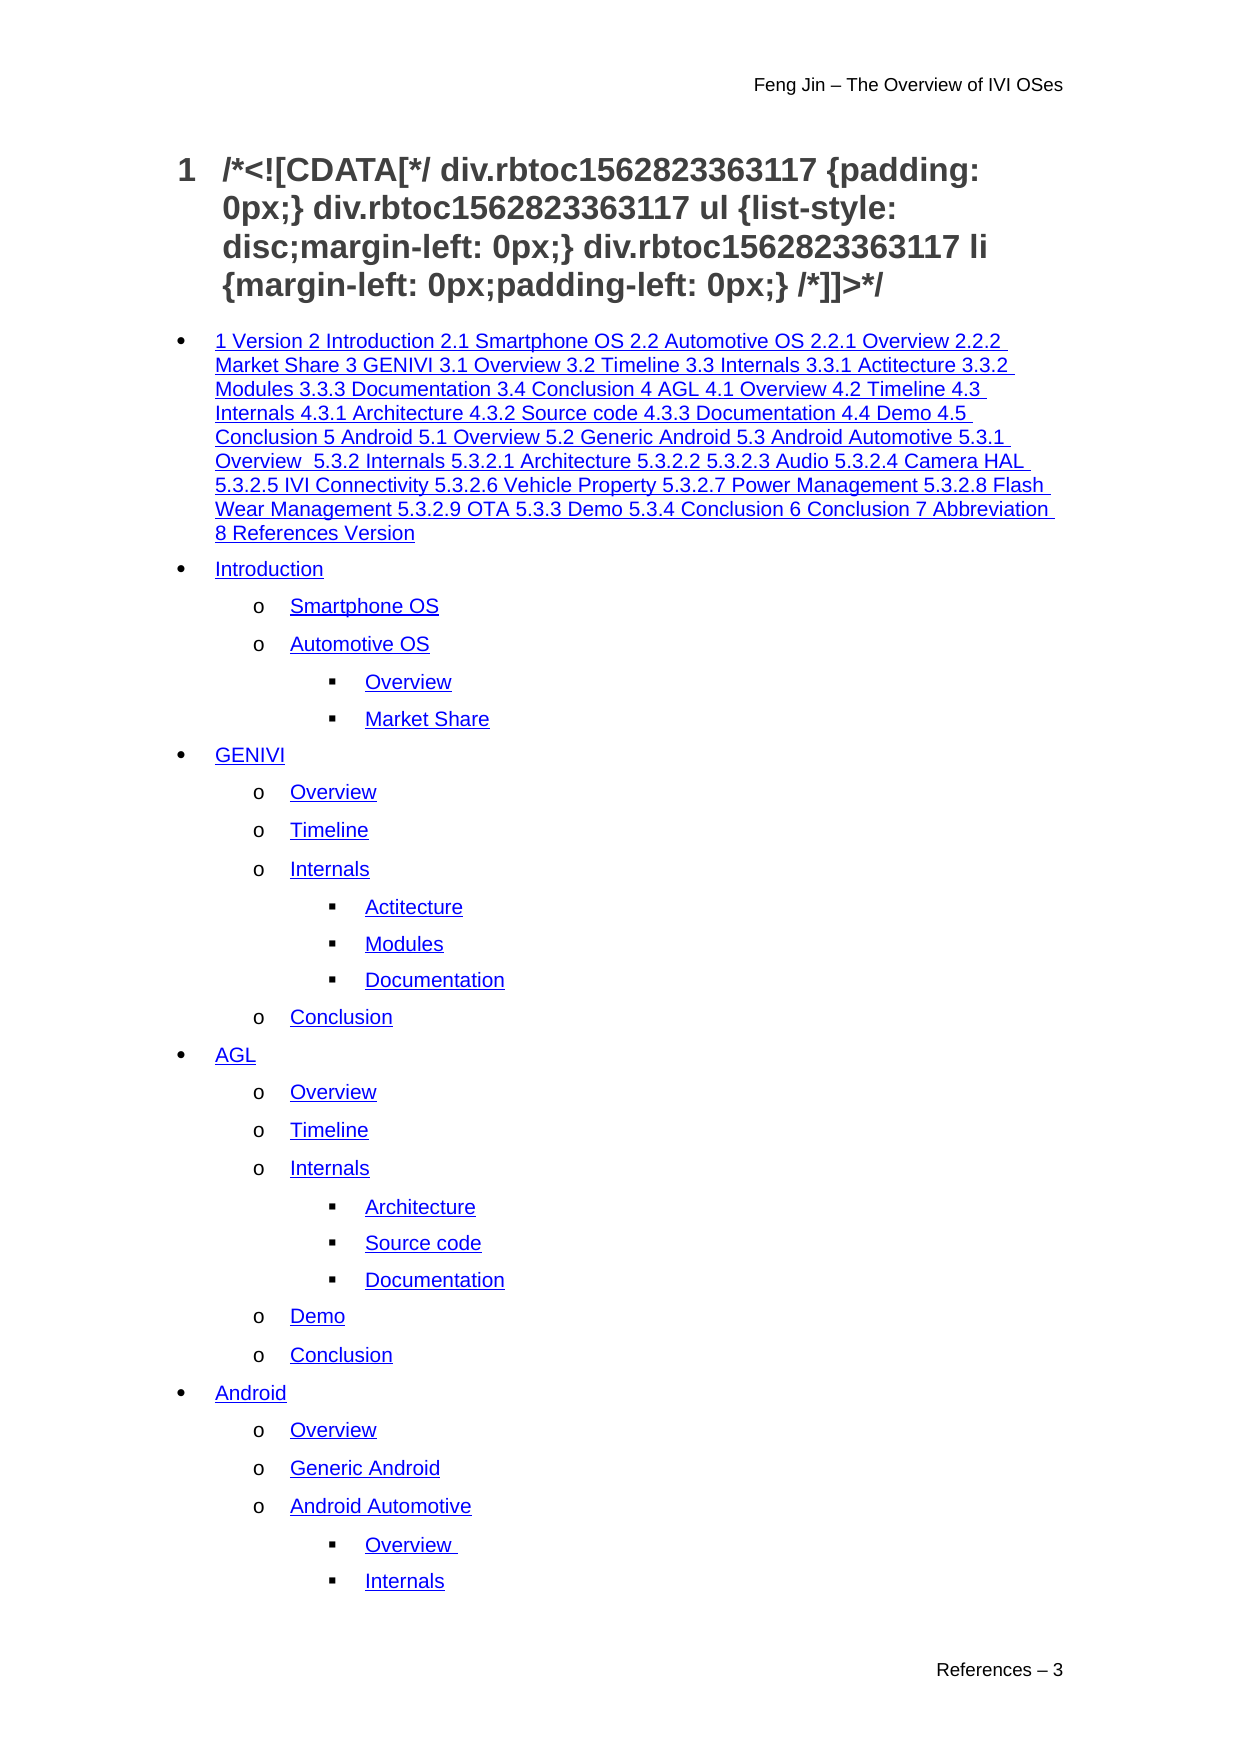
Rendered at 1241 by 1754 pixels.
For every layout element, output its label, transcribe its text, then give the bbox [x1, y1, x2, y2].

list Introduction [177, 557, 1063, 581]
subtitle /*<![CDATA[*/ div.rbtoc1562823363117 {padding: 0px;} div.rbtoc1562823363117 ul {list-style: disc;margin-left: 0px;} div.rbtoc1562823363117 li {margin-left: 0px;padding-left: 0px;} /*]]>*/ [177, 150, 1063, 304]
list Android Automotive [252, 1494, 1063, 1520]
list Market Share [327, 707, 1063, 731]
list Internals [327, 1569, 1063, 1593]
list Conclusion [252, 1342, 1063, 1368]
list Overview [327, 670, 1063, 694]
list Timeline [252, 1118, 1063, 1144]
list Demo [252, 1304, 1063, 1330]
list AGL [177, 1043, 1063, 1067]
list Overview [327, 1532, 1063, 1556]
list Documentation [327, 1268, 1063, 1292]
list Generic Android [252, 1456, 1063, 1482]
list Modules [327, 931, 1063, 956]
list 1 Version 2 Introduction 2.1 Smartphone OS 2.2 Automotive OS 2.2.1 Overview 2.2.2 Market Share 3 GENIVI 3.1 Overview 3.2 Timeline 3.3 Internals 3.3.1 Actitecture 3.3.2 Modules 3.3.3 Documentation 3.4 Conclusion 4 AGL 4.1 Overview 4.2 Timeline 4.3 Internals 4.3.1 Architecture 4.3.2 Source code 4.3.3 Documentation 4.4 Demo 4.5 Conclusion 5 Android 5.1 Overview 5.2 Generic Android 5.3 Android Automotive 5.3.1 Overview 5.3.2 Internals 5.3.2.1 Architecture 5.3.2.2 5.3.2.3 Audio 5.3.2.4 Camera HAL 5.3.2.5 IVI Connectivity 5.3.2.6 Vehicle Property 5.3.2.7 Power Management 5.3.2.8 Flash Wear Management 5.3.2.9 OTA 5.3.3 Demo 5.3.4 Conclusion 6 Conclusion 7 Abbreviation 8 References Version [177, 329, 1063, 544]
list GENIVI [177, 743, 1063, 767]
list Automotive OS [252, 632, 1063, 658]
list Documentation [327, 968, 1063, 992]
list Internals [252, 857, 1063, 882]
list Android [177, 1381, 1063, 1405]
list Overview [252, 1417, 1063, 1443]
list Internals [252, 1156, 1063, 1182]
list Overview [252, 1079, 1063, 1105]
list Source code [327, 1231, 1063, 1255]
list Architecture [327, 1194, 1063, 1218]
list Overview [252, 780, 1063, 806]
list Smartphone OS [252, 593, 1063, 619]
list Conclusion [252, 1004, 1063, 1030]
list Actitecture [327, 895, 1063, 919]
list Timeline [252, 818, 1063, 844]
